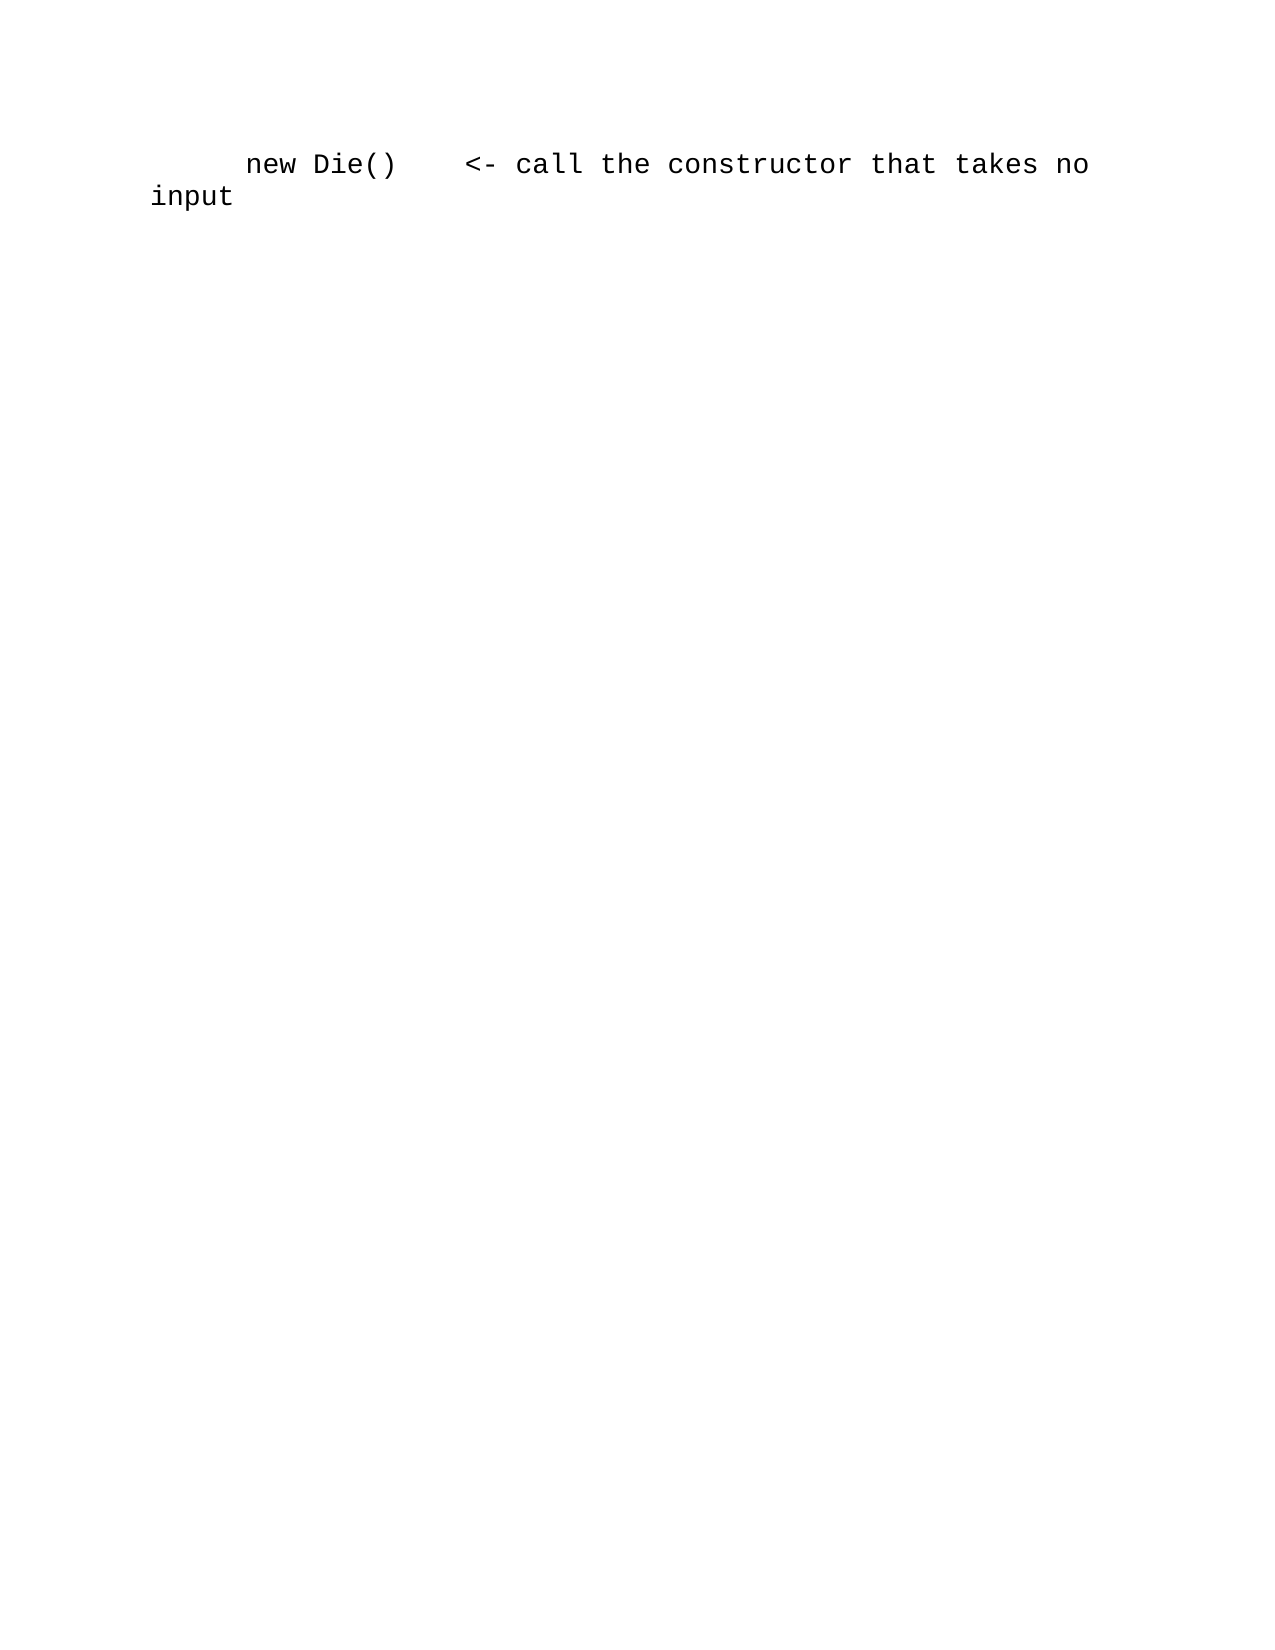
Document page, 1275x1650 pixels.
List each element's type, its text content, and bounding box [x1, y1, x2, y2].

text new Die() <- call the constructor that takes no input [150, 150, 1125, 214]
